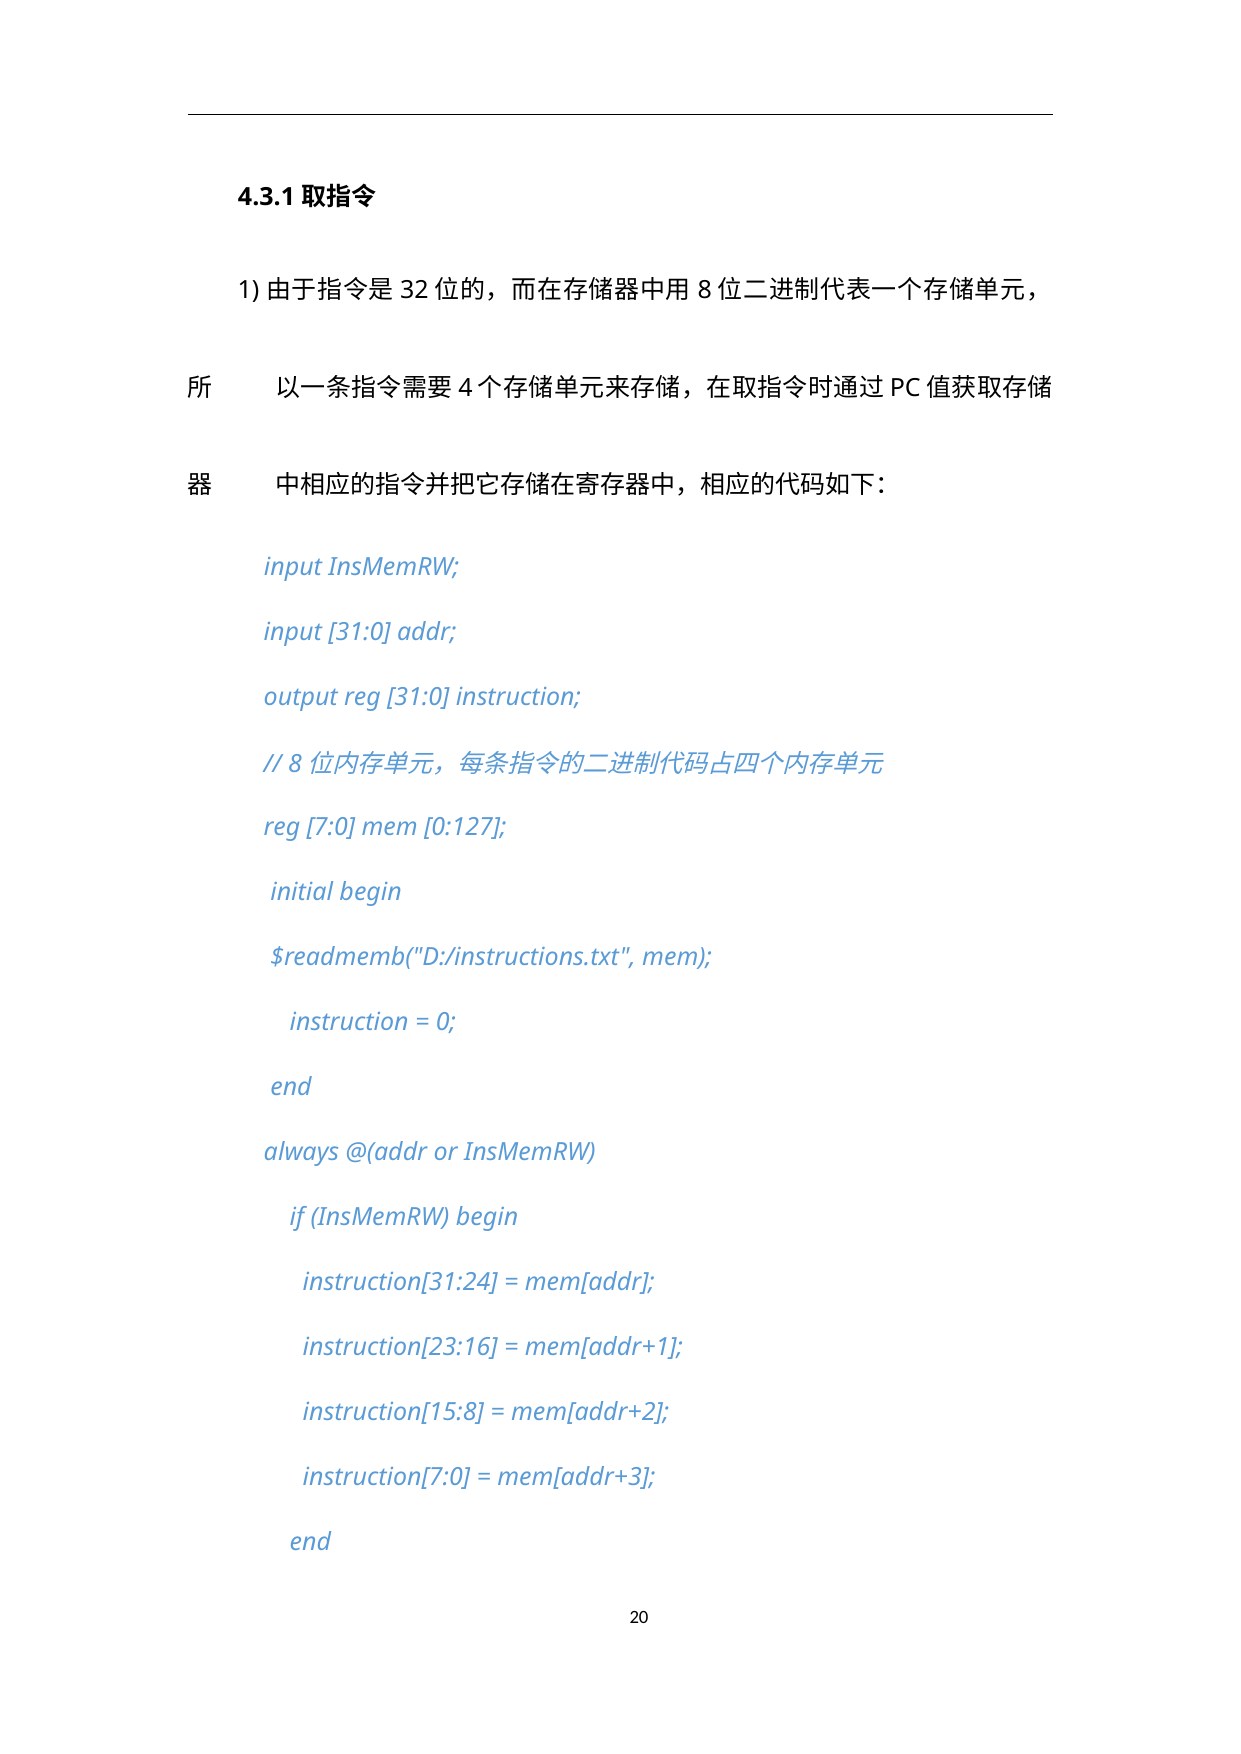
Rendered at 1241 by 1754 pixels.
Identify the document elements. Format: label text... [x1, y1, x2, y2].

text initial begin [187, 859, 1053, 924]
text if (InsMemRW) begin [187, 1184, 1053, 1249]
text instruction[15:8] = mem[addr+2]; [187, 1379, 1053, 1444]
text input InsMemRW; [187, 534, 1053, 599]
text reg [7:0] mem [0:127]; [187, 794, 1053, 859]
text instruction[23:16] = mem[addr+1]; [187, 1314, 1053, 1379]
text instruction = 0; [187, 989, 1053, 1054]
subtitle 4.3.1 取指令 [187, 162, 1053, 227]
text end [187, 1054, 1053, 1119]
text input [31:0] addr; [187, 599, 1053, 664]
text end [187, 1509, 1053, 1574]
text $readmemb("D:/instructions.txt", mem); [187, 924, 1053, 989]
text always @(addr or InsMemRW) [187, 1119, 1053, 1184]
text output reg [31:0] instruction; [187, 664, 1053, 729]
list 由于指令是32位的，而在存储器中用8位二进制代表一个存储单元，所 以一条指令需要4个存储单元来存储，在取指令时通过PC值获取存储器 中相应的指令并把它存储在寄存器中，相应的代码如下： [187, 256, 1053, 516]
text instruction[31:24] = mem[addr]; [187, 1249, 1053, 1314]
text instruction[7:0] = mem[addr+3]; [187, 1444, 1053, 1509]
text // 8位内存单元，每条指令的二进制代码占四个内存单元 [187, 729, 1053, 794]
